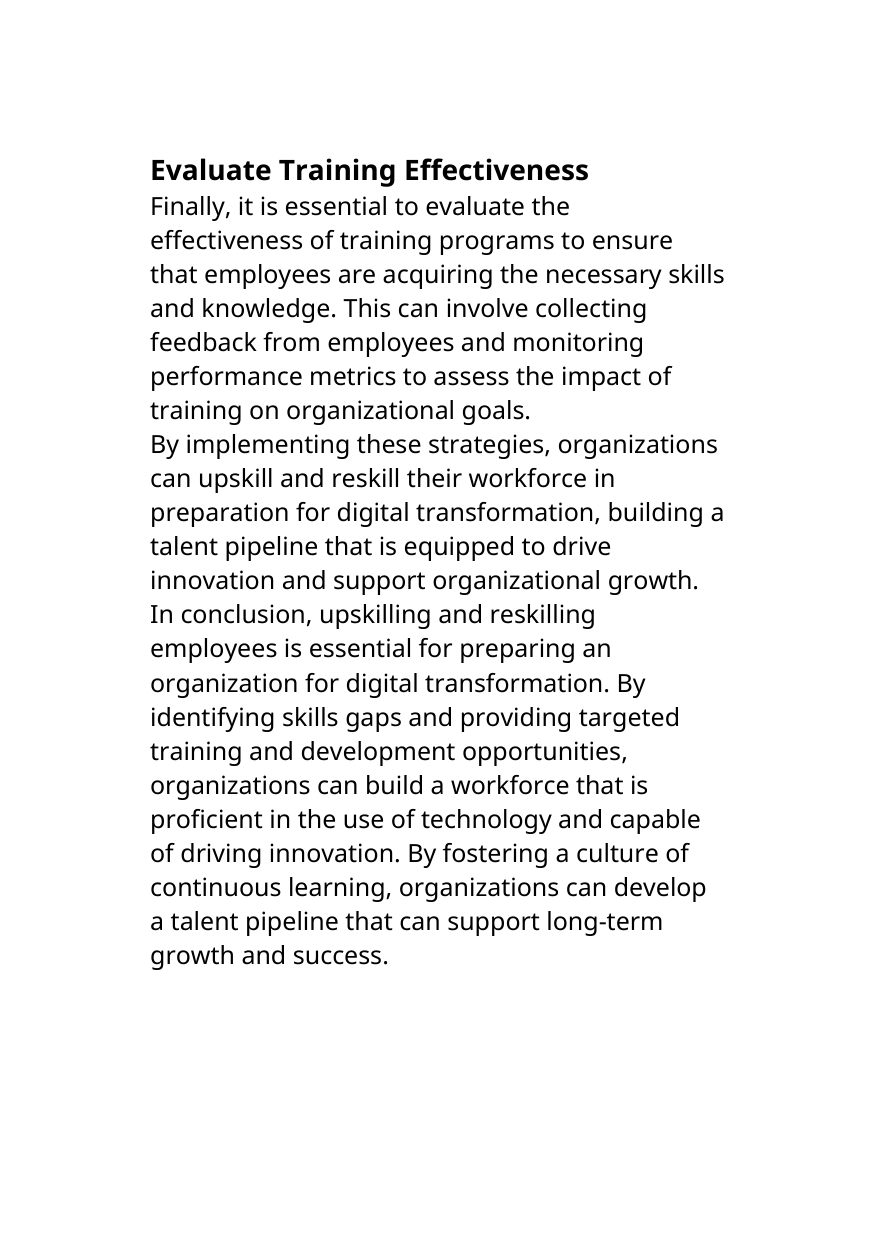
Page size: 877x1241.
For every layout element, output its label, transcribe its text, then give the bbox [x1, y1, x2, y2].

text Finally, it is essential to evaluate the effectiveness of training programs to ensure that employees are acquiring the necessary skills and knowledge. This can involve collecting feedback from employees and monitoring performance metrics to assess the impact of training on organizational goals. [150, 188, 727, 427]
text By implementing these strategies, organizations can upskill and reskill their workforce in preparation for digital transformation, building a talent pipeline that is equipped to drive innovation and support organizational growth. [150, 427, 727, 597]
text In conclusion, upskilling and reskilling employees is essential for preparing an organization for digital transformation. By identifying skills gaps and providing targeted training and development opportunities, organizations can build a workforce that is proficient in the use of technology and capable of driving innovation. By fostering a culture of continuous learning, organizations can develop a talent pipeline that can support long-term growth and success. [150, 597, 727, 972]
subtitle Evaluate Training Effectiveness [150, 150, 727, 188]
